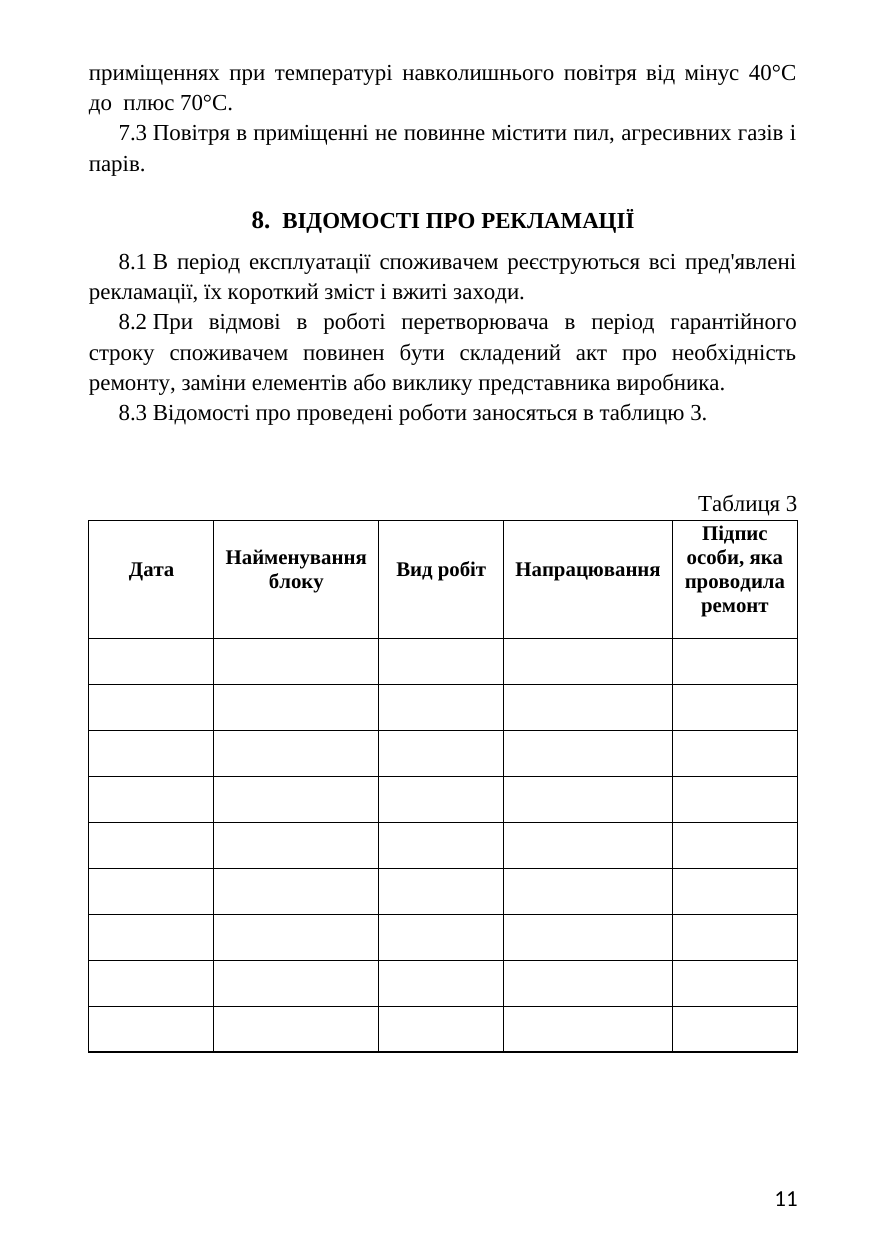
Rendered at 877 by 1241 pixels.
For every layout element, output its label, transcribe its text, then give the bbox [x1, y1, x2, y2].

table_cell [673, 777, 797, 822]
table_header Дата [89, 521, 213, 638]
table_cell [504, 685, 672, 730]
table_cell [673, 915, 797, 959]
table_cell [504, 961, 672, 1006]
list Повітря в приміщенні не повинне містити пил, агресивних газів і парів. [89, 119, 797, 176]
list В період експлуатації споживачем реєструються всі пред'явлені рекламації, їх короткий зміст і вжиті заходи. [89, 248, 797, 304]
table_header Найменування блоку [214, 521, 378, 638]
table_cell [214, 777, 378, 822]
table_cell [379, 915, 503, 959]
table_cell [504, 731, 672, 776]
list Відомості про проведені роботи заносяться в таблицю 3. [89, 399, 797, 425]
table_cell [673, 823, 797, 868]
table_cell [214, 1007, 378, 1051]
table_cell [504, 915, 672, 959]
table_cell [89, 777, 213, 822]
table_cell [504, 639, 672, 684]
table_cell [214, 869, 378, 914]
table_cell [673, 731, 797, 776]
table_cell [673, 685, 797, 730]
table_cell [89, 869, 213, 914]
table_cell [214, 639, 378, 684]
table_cell [214, 915, 378, 959]
table_cell [379, 869, 503, 914]
table_cell [379, 639, 503, 684]
subtitle ВІДОМОСТІ ПРО РЕКЛАМАЦІЇ [89, 205, 797, 234]
table_cell [673, 961, 797, 1006]
table_cell [673, 869, 797, 914]
table_header Підпис особи, яка проводила ремонт [673, 521, 797, 638]
table_cell [379, 731, 503, 776]
table_cell [379, 685, 503, 730]
table_cell [379, 1007, 503, 1051]
table_cell [504, 1007, 672, 1051]
table_cell [214, 731, 378, 776]
table_cell [214, 823, 378, 868]
table_cell [673, 1007, 797, 1051]
table_cell [89, 823, 213, 868]
table_cell [89, 731, 213, 776]
table_cell [673, 639, 797, 684]
table_cell [379, 777, 503, 822]
table_cell [89, 1007, 213, 1051]
table_cell [379, 823, 503, 868]
table_cell [89, 915, 213, 959]
table_cell [89, 639, 213, 684]
table_cell [504, 869, 672, 914]
table_cell [214, 961, 378, 1006]
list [89, 59, 797, 116]
table_cell [89, 685, 213, 730]
text Таблиця 3 [162, 490, 797, 516]
table_cell [89, 961, 213, 1006]
table_header Напрацювання [504, 521, 672, 638]
table_cell [504, 823, 672, 868]
list При відмові в роботі перетворювача в період гарантійного строку споживачем повинен бути складений акт про необхідність ремонту, заміни елементів або виклику представника виробника. [89, 308, 797, 395]
table_cell [379, 961, 503, 1006]
table_header Вид робіт [379, 521, 503, 638]
table_cell [214, 685, 378, 730]
table_cell [504, 777, 672, 822]
